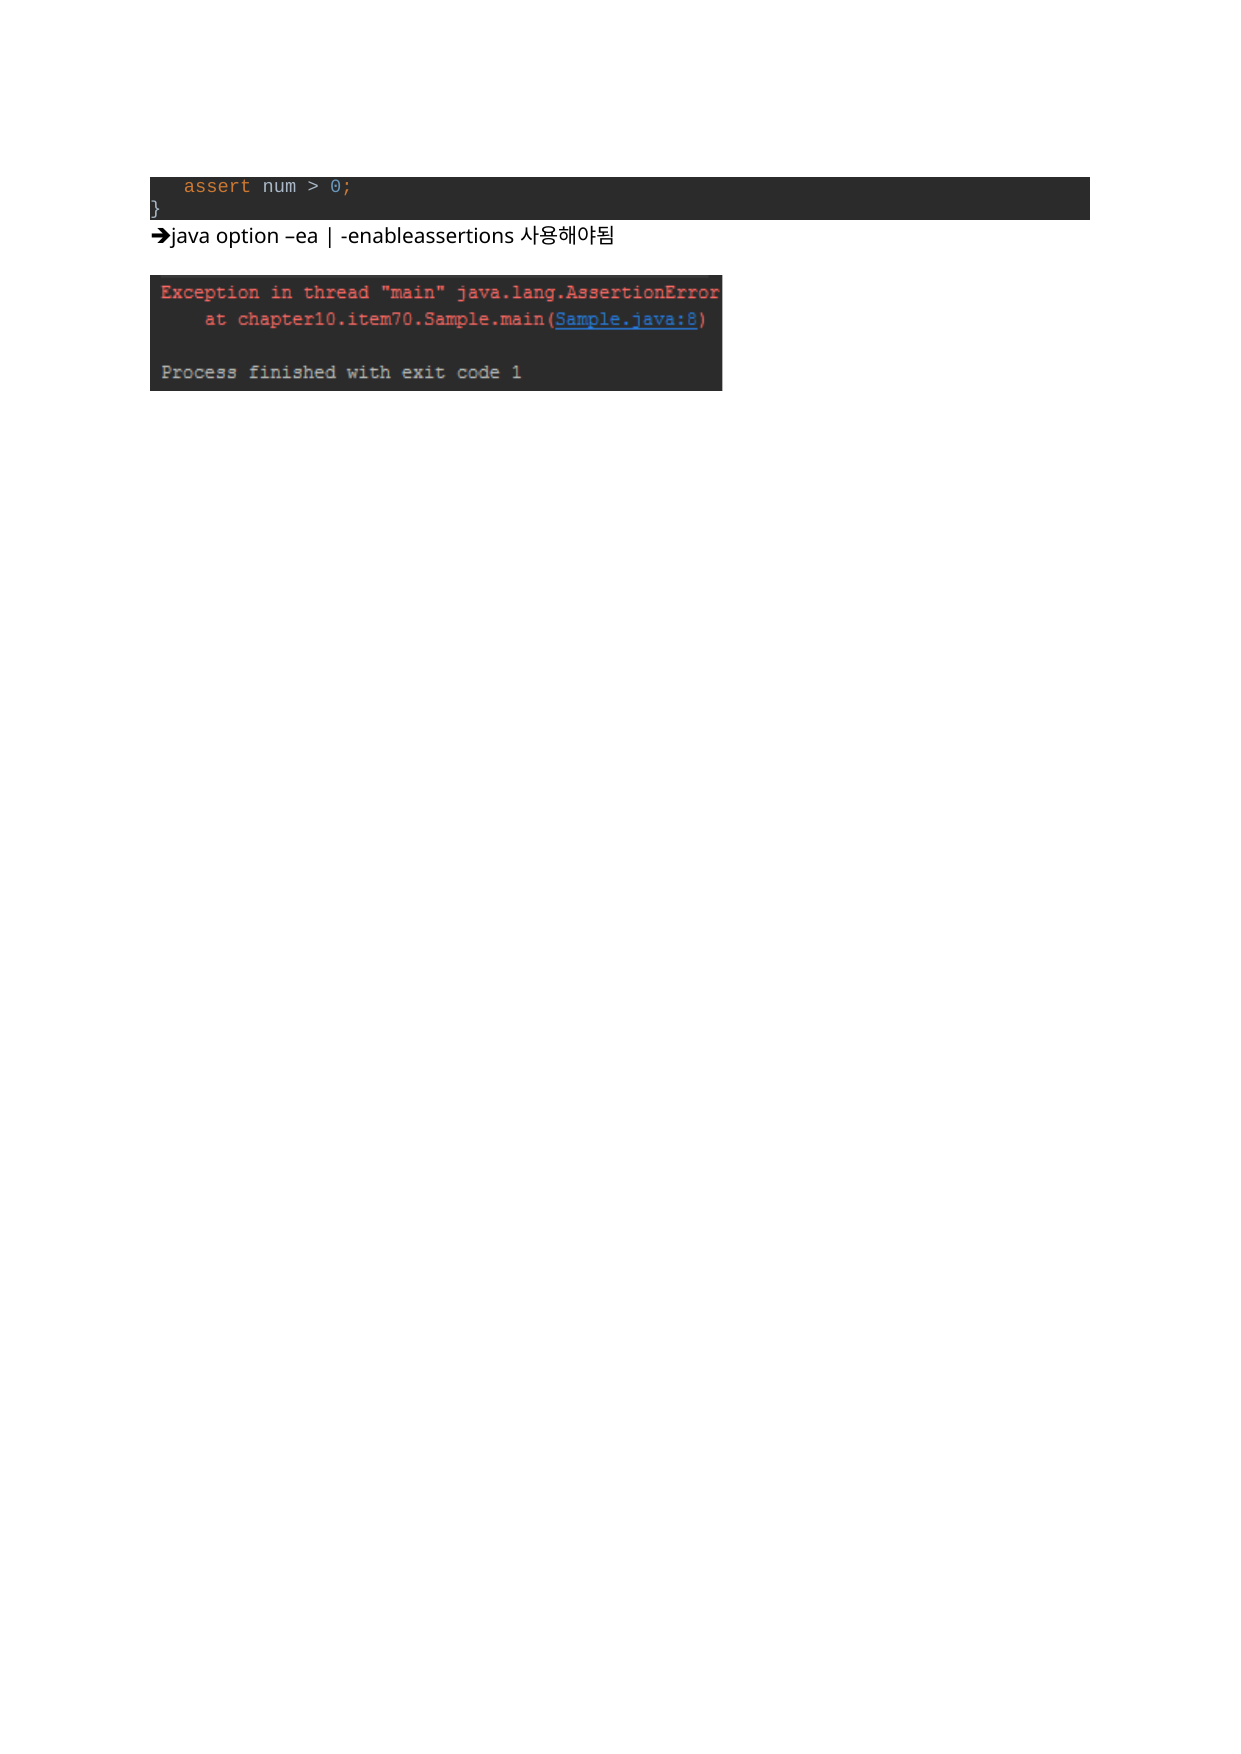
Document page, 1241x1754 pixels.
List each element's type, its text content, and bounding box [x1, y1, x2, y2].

text java option –ea | -enableassertions 사용해야됨 [150, 220, 1090, 250]
text public static void main(String[] args) { int num = -1; assert num > 0; } [150, 177, 1090, 220]
picture [150, 275, 723, 391]
